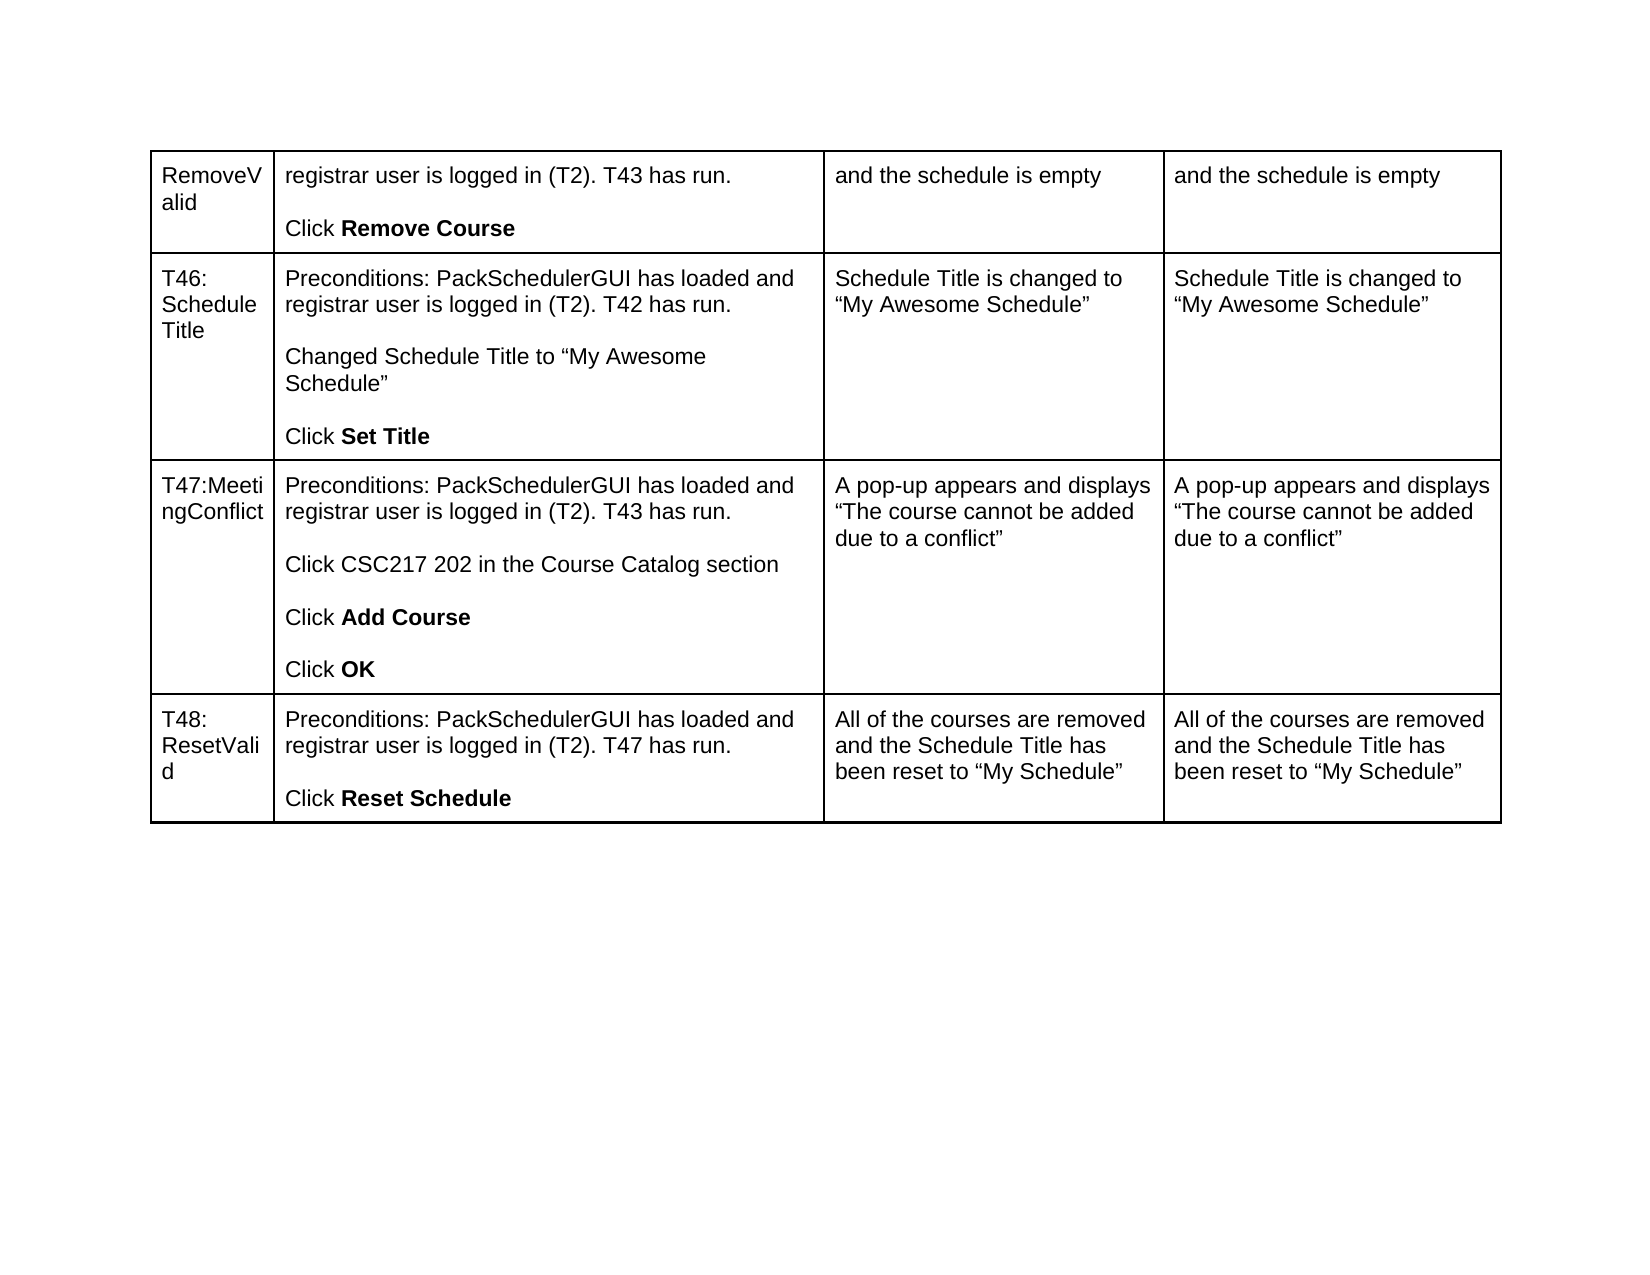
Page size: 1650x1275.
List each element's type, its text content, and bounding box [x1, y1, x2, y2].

table_cell T45: RemoveValid [152, 152, 273, 252]
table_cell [825, 152, 1163, 252]
table_cell Preconditions: PackSchedulerGUI has loaded and registrar user is logged in (T2). T42 has run. Changed Schedule Title to “My Awesome Schedule” Click Set Title [275, 254, 823, 459]
table_cell All of the courses are removed and the Schedule Title has been reset to “My Schedule” [1165, 695, 1500, 821]
table_cell A pop-up appears and displays “The course cannot be added due to a conflict” [825, 461, 1163, 693]
table_cell T47:MeetingConflict [152, 461, 273, 693]
table_cell T46: ScheduleTitle [152, 254, 273, 459]
table_cell Preconditions: PackSchedulerGUI has loaded and registrar user is logged in (T2). T47 has run. Click Reset Schedule [275, 695, 823, 821]
table_cell All of the courses are removed and the Schedule Title has been reset to “My Schedule” [825, 695, 1163, 821]
table_cell A pop-up appears and displays “The course cannot be added due to a conflict” [1165, 461, 1500, 693]
table_cell Schedule Title is changed to “My Awesome Schedule” [825, 254, 1163, 459]
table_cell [1165, 152, 1500, 252]
table_cell T48: ResetValid [152, 695, 273, 821]
table_cell Schedule Title is changed to “My Awesome Schedule” [1165, 254, 1500, 459]
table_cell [275, 152, 823, 252]
table_cell Preconditions: PackSchedulerGUI has loaded and registrar user is logged in (T2). T43 has run. Click CSC217 202 in the Course Catalog section Click Add Course Click OK [275, 461, 823, 693]
